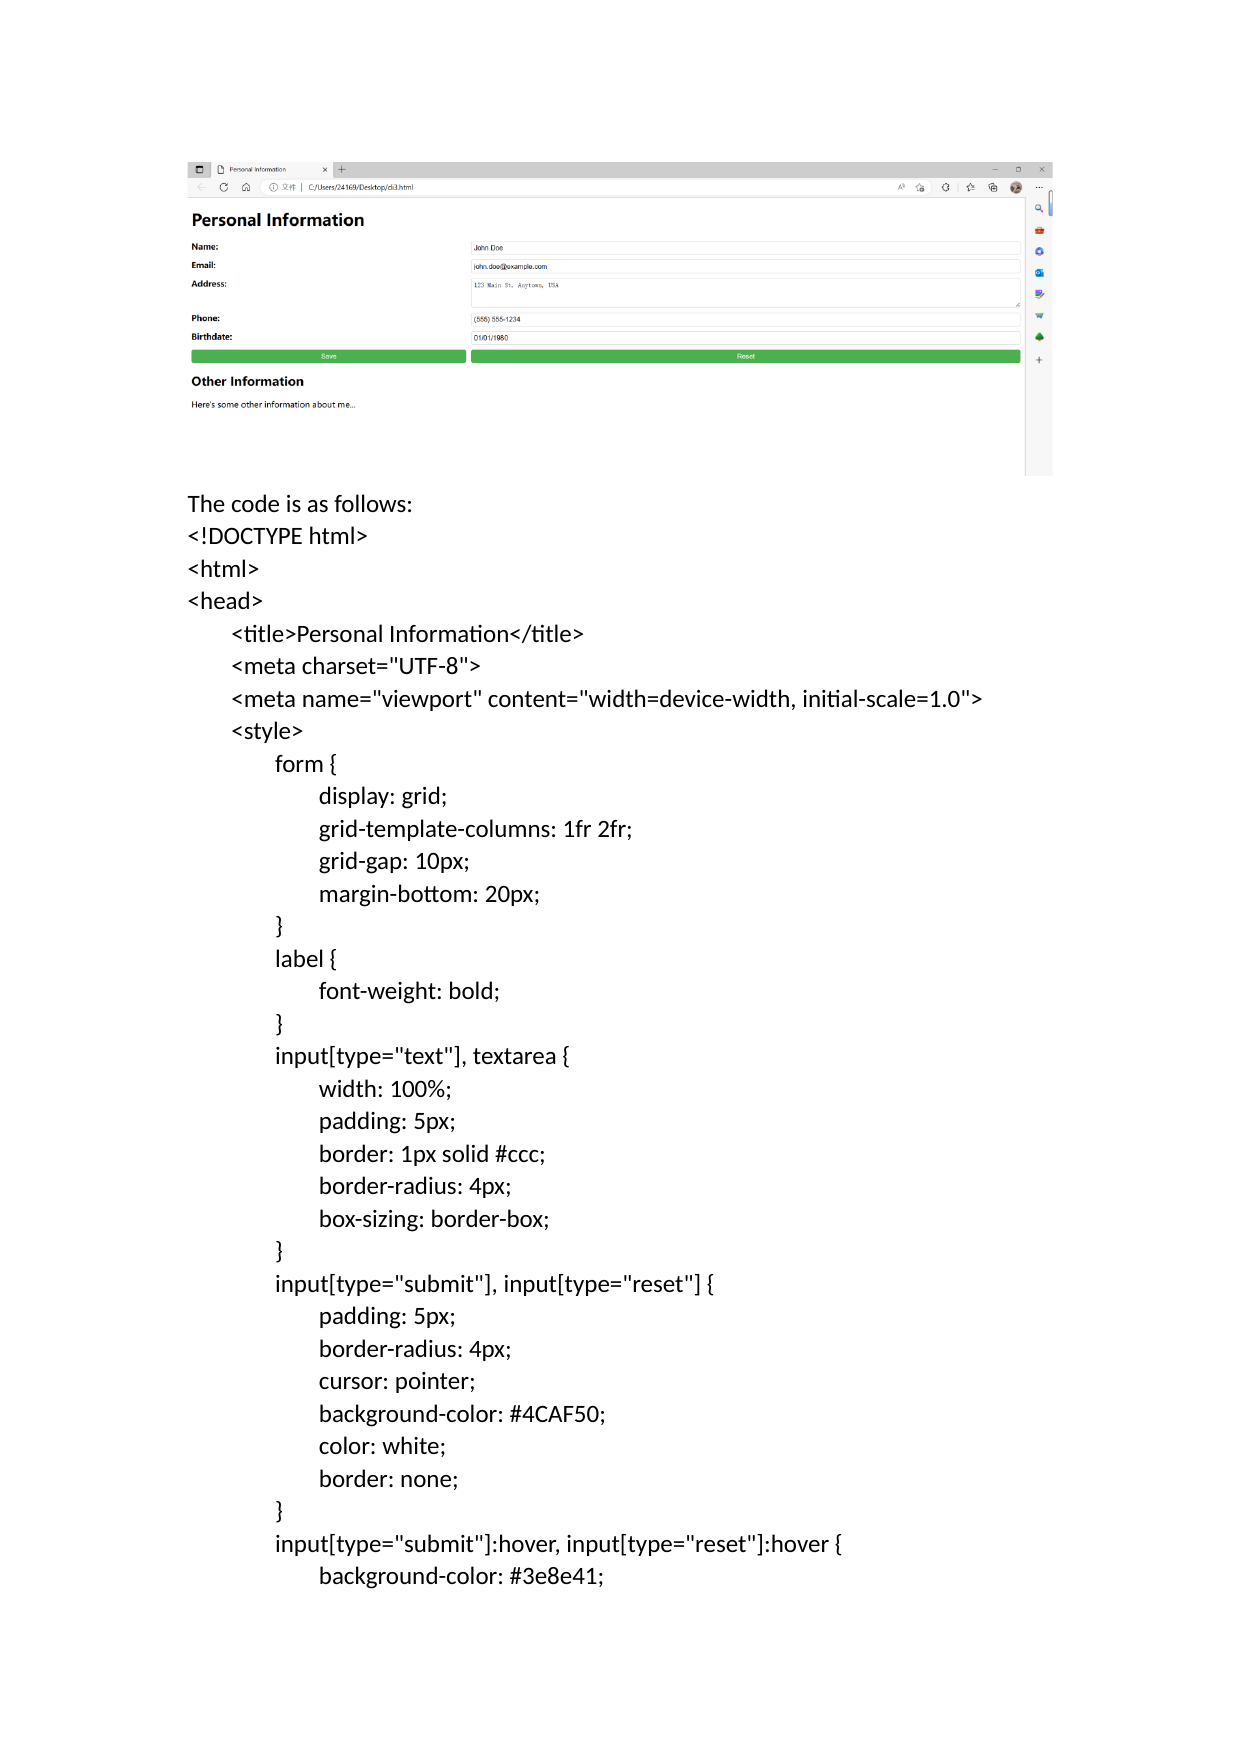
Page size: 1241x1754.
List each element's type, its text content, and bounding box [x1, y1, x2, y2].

text cursor: pointer; [187, 1364, 1053, 1397]
text <meta charset="UTF-8"> [187, 649, 1053, 682]
text <!DOCTYPE html> [187, 519, 1053, 552]
text <style> [187, 714, 1053, 747]
text form { [187, 747, 1053, 779]
text background-color: #4CAF50; [187, 1397, 1053, 1429]
picture [187, 162, 1053, 476]
text margin-bottom: 20px; [187, 877, 1053, 909]
text color: white; [187, 1429, 1053, 1462]
text <meta name="viewport" content="width=device-width, initial-scale=1.0"> [187, 682, 1053, 714]
text grid-gap: 10px; [187, 844, 1053, 877]
text <title>Personal Information</title> [187, 617, 1053, 649]
text } [187, 1234, 1053, 1267]
text border: none; [187, 1462, 1053, 1494]
text label { [187, 942, 1053, 974]
text display: grid; [187, 779, 1053, 812]
text The code is as follows: [187, 487, 1053, 519]
text border-radius: 4px; [187, 1169, 1053, 1202]
text <head> [187, 584, 1053, 617]
text } [187, 1007, 1053, 1039]
text background-color: #3e8e41; [187, 1559, 1053, 1592]
text border-radius: 4px; [187, 1332, 1053, 1364]
text grid-template-columns: 1fr 2fr; [187, 812, 1053, 844]
text input[type="submit"], input[type="reset"] { [187, 1267, 1053, 1299]
text input[type="text"], textarea { [187, 1039, 1053, 1072]
text } [187, 909, 1053, 942]
text input[type="submit"]:hover, input[type="reset"]:hover { [187, 1527, 1053, 1559]
text <html> [187, 552, 1053, 584]
text border: 1px solid #ccc; [187, 1137, 1053, 1169]
text } [187, 1494, 1053, 1527]
text font-weight: bold; [187, 974, 1053, 1007]
text padding: 5px; [187, 1299, 1053, 1332]
text width: 100%; [187, 1072, 1053, 1104]
text padding: 5px; [187, 1104, 1053, 1137]
text box-sizing: border-box; [187, 1202, 1053, 1234]
